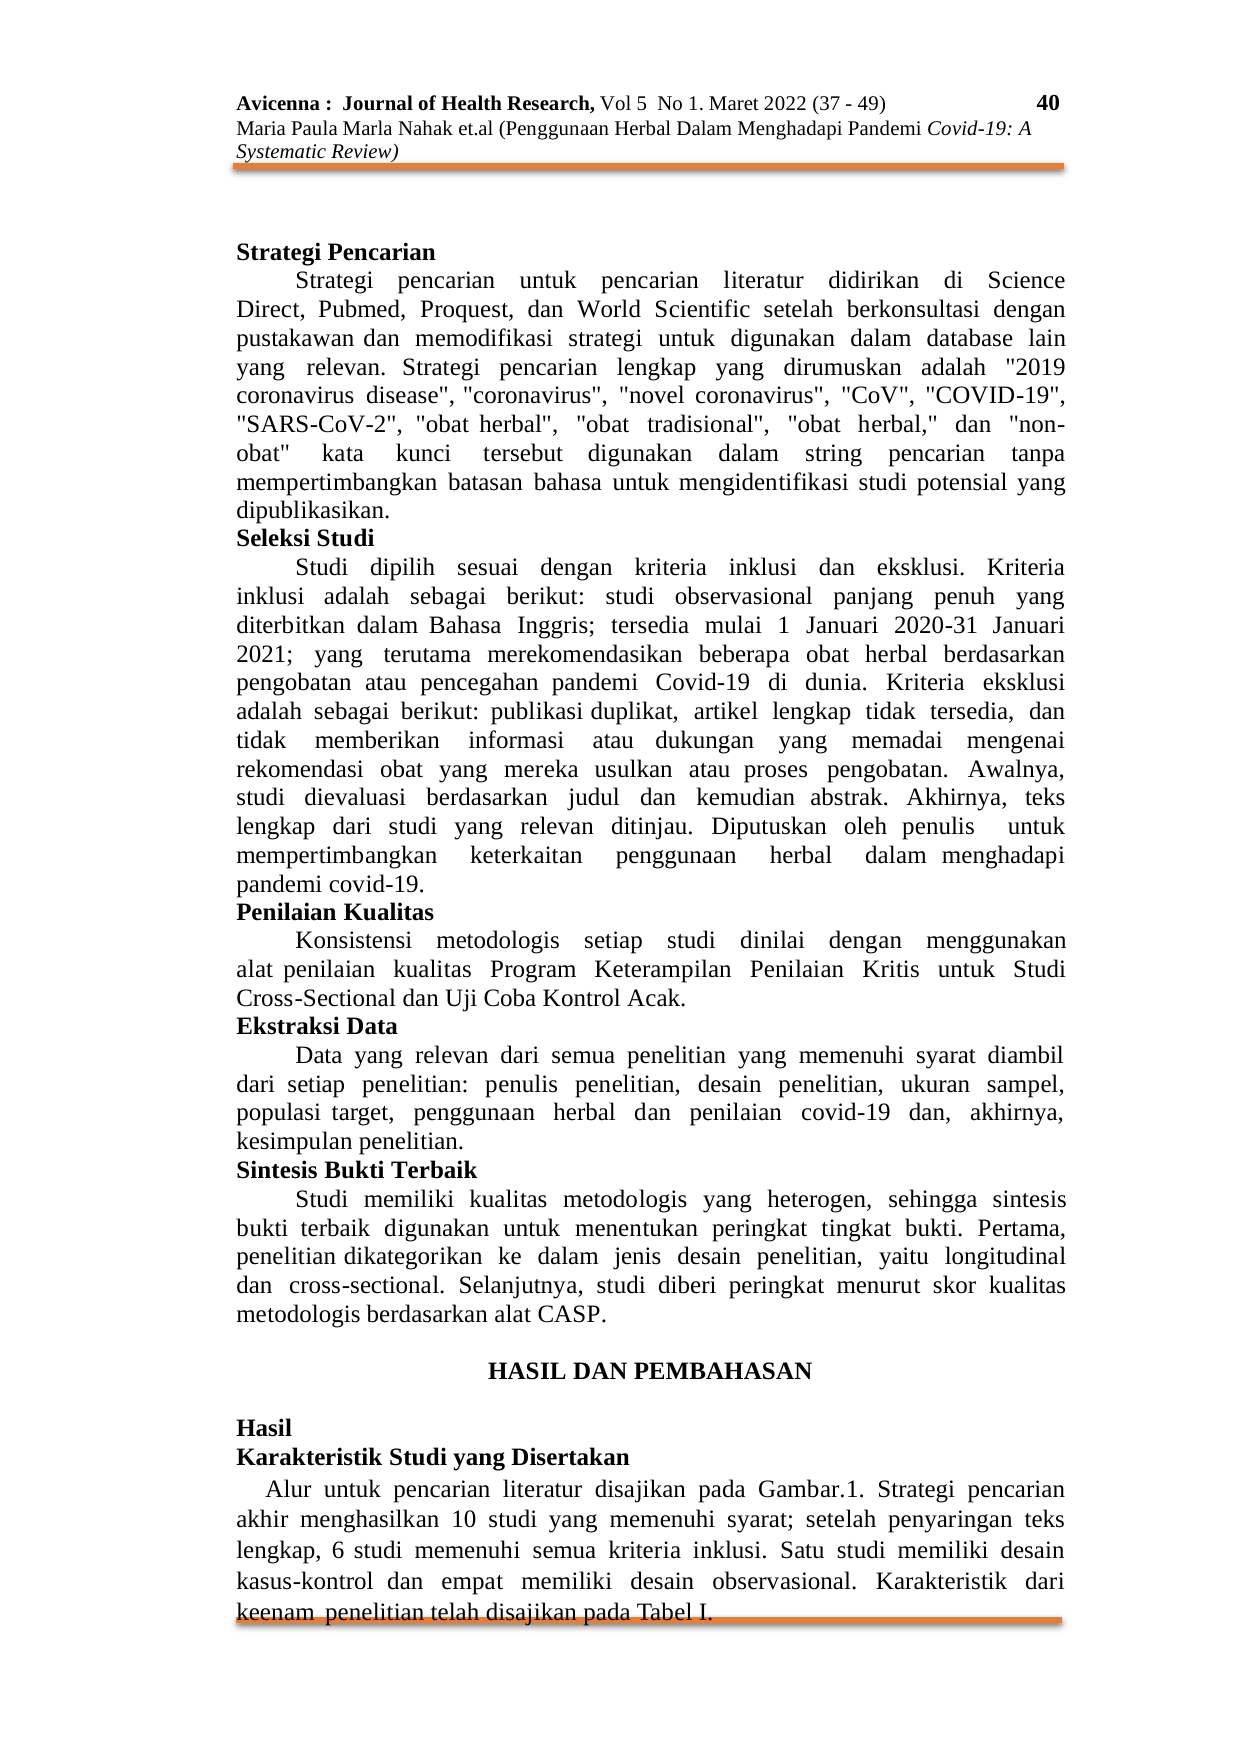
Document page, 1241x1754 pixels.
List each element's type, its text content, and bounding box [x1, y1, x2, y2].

picture [225, 1606, 1073, 1637]
text Strategi pencarian untuk pencarian literatur didirikan di Science Direct, Pubmed, Proquest, dan World Scientific setelah berkonsultasi dengan pustakawan dan memodifikasi strategi untuk digunakan dalam database lain yang relevan. Strategi pencarian lengkap yang dirumuskan adalah "2019 coronavirus disease", "coronavirus", "novel coronavirus", "CoV", "COVID-19", "SARS-CoV-2", "obat herbal", "obat tradisional", "obat herbal," dan "non-obat" kata kunci tersebut digunakan dalam string pencarian tanpa mempertimbangkan batasan bahasa untuk mengidentifikasi studi potensial yang dipublikasikan. [236, 266, 1066, 524]
text Hasil [236, 1414, 1154, 1442]
text Konsistensi metodologis setiap studi dinilai dengan menggunakan alat penilaian kualitas Program Keterampilan Penilaian Kritis untuk Studi Cross-Sectional dan Uji Coba Kontrol Acak. [236, 926, 1066, 1012]
text Penilaian Kualitas [236, 897, 1154, 926]
text Karakteristik Studi yang Disertakan [236, 1442, 1154, 1471]
picture [221, 155, 1075, 183]
text HASIL DAN PEMBAHASAN [488, 1356, 1154, 1385]
text Avicenna : Journal of Health Research, Vol 5 No 1. Maret 2022 (37 - 49) 40 Maria Paula Marla Nahak et.al (Penggunaan Herbal Dalam Menghadapi Pandemi Covid-19: A Systematic Review) [236, 89, 1066, 163]
text Studi memiliki kualitas metodologis yang heterogen, sehingga sintesis bukti terbaik digunakan untuk menentukan peringkat tingkat bukti. Pertama, penelitian dikategorikan ke dalam jenis desain penelitian, yaitu longitudinal dan cross-sectional. Selanjutnya, studi diberi peringkat menurut skor kualitas metodologis berdasarkan alat CASP. [236, 1184, 1066, 1328]
text Studi dipilih sesuai dengan kriteria inklusi dan eksklusi. Kriteria inklusi adalah sebagai berikut: studi observasional panjang penuh yang diterbitkan dalam Bahasa Inggris; tersedia mulai 1 Januari 2020-31 Januari 2021; yang terutama merekomendasikan beberapa obat herbal berdasarkan pengobatan atau pencegahan pandemi Covid-19 di dunia. Kriteria eksklusi adalah sebagai berikut: publikasi duplikat, artikel lengkap tidak tersedia, dan tidak memberikan informasi atau dukungan yang memadai mengenai rekomendasi obat yang mereka usulkan atau proses pengobatan. Awalnya, studi dievaluasi berdasarkan judul dan kemudian abstrak. Akhirnya, teks lengkap dari studi yang relevan ditinjau. Diputuskan oleh penulis untuk mempertimbangkan keterkaitan penggunaan herbal dalam menghadapi pandemi covid-19. [236, 552, 1065, 897]
text Data yang relevan dari semua penelitian yang memenuhi syarat diambil dari setiap penelitian: penulis penelitian, desain penelitian, ukuran sampel, populasi target, penggunaan herbal dan penilaian covid-19 dan, akhirnya, kesimpulan penelitian. [236, 1040, 1064, 1155]
text Alur untuk pencarian literatur disajikan pada Gambar.1. Strategi pencarian akhir menghasilkan 10 studi yang memenuhi syarat; setelah penyaringan teks lengkap, 6 studi memenuhi semua kriteria inklusi. Satu studi memiliki desain kasus-kontrol dan empat memiliki desain observasional. Karakteristik dari keenam penelitian telah disajikan pada Tabel I. [236, 1474, 1065, 1625]
text Strategi Pencarian [236, 237, 1154, 265]
text Sintesis Bukti Terbaik [236, 1155, 1154, 1184]
text Ekstraksi Data [236, 1012, 1154, 1040]
text Seleksi Studi [236, 524, 1154, 552]
